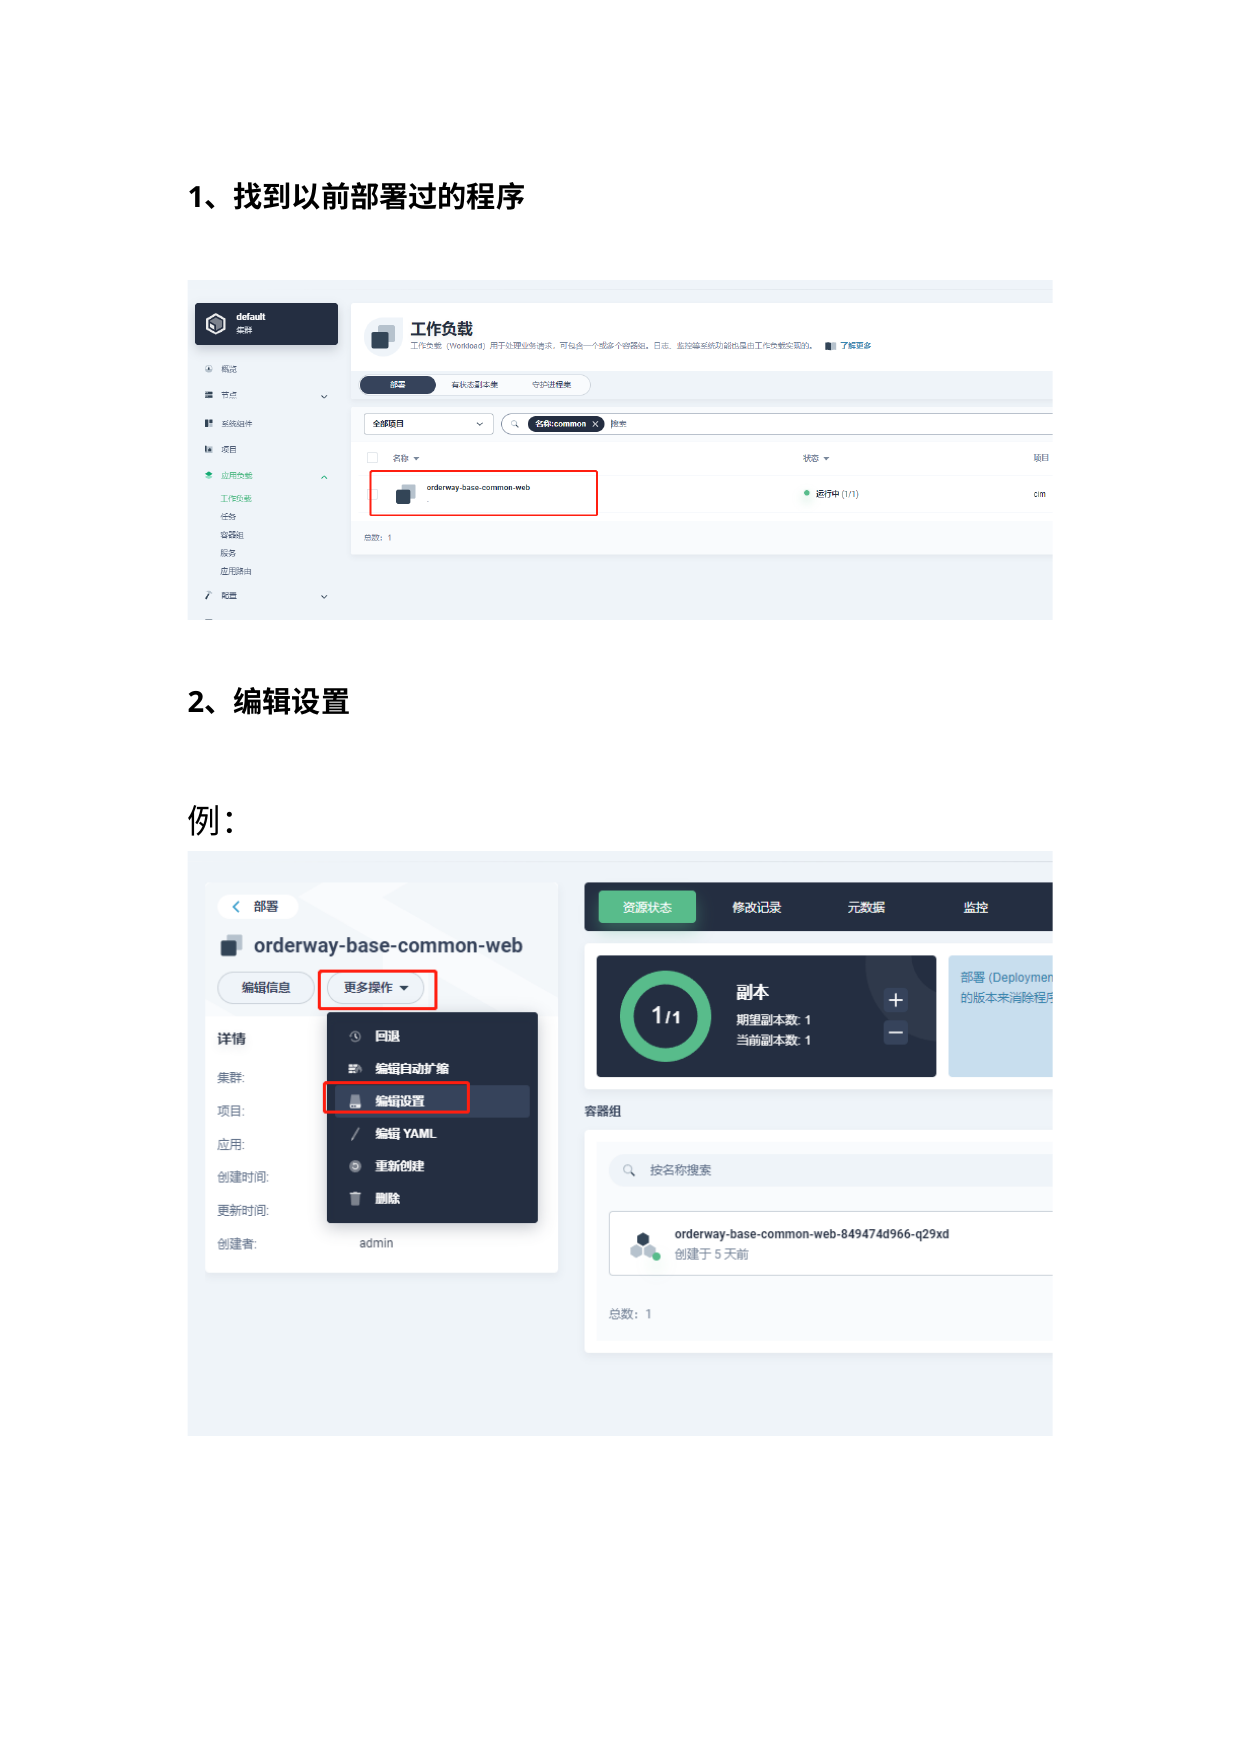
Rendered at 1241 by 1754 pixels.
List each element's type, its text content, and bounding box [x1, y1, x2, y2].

picture [187, 851, 1053, 1436]
picture [187, 280, 1053, 620]
subtitle 1、找到以前部署过的程序 [187, 162, 1053, 227]
text 例： [187, 786, 1053, 851]
subtitle 2、编辑设置 [187, 667, 1053, 732]
